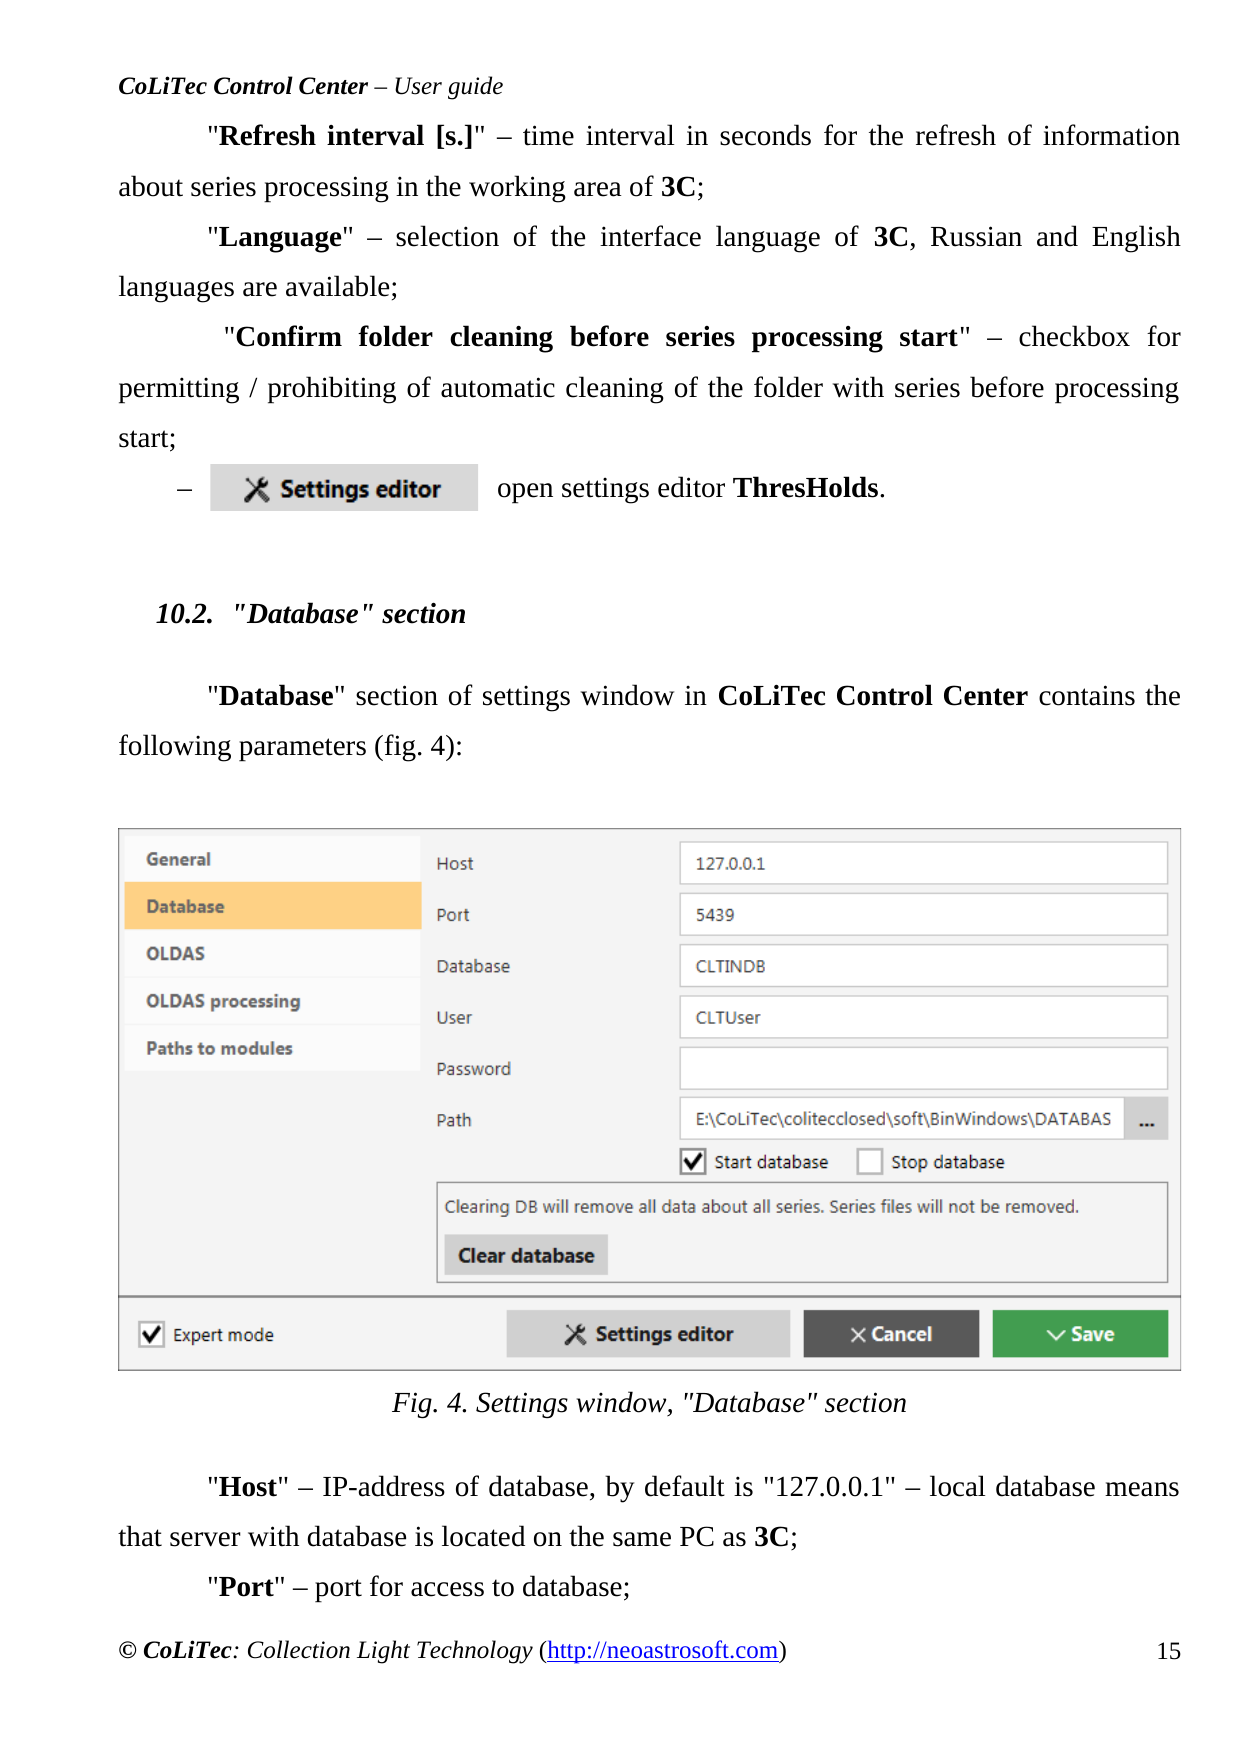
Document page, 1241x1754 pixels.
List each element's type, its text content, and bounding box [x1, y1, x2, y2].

list "Database" section [156, 596, 1181, 630]
text "Confirm folder cleaning before series processing start" – checkbox for permitting / prohibiting of automatic cleaning of the folder with series before processing start; [118, 319, 1181, 454]
text "Port" – port for access to database; [118, 1569, 1181, 1603]
text – open settings editor ThresHolds. [479, 471, 1181, 504]
text "Language" – selection of the interface language of 3С, Russian and English languages are available; [118, 219, 1181, 303]
picture [210, 464, 479, 511]
text "Database" section of settings window in CoLiTec Control Center contains the following parameters (fig. 4): [118, 678, 1181, 762]
picture [118, 828, 1182, 1371]
text Fig. 4. Settings window, "Database" section [118, 1385, 1181, 1418]
text "Host" – IP-address of database, by default is "127.0.0.1" – local database means that server with database is located on the same PC as 3C; [118, 1469, 1181, 1553]
text "Refresh interval [s.]" – time interval in seconds for the refresh of information about series processing in the working area of 3С; [118, 118, 1181, 202]
text – open settings editor ThresHolds. [118, 471, 210, 504]
